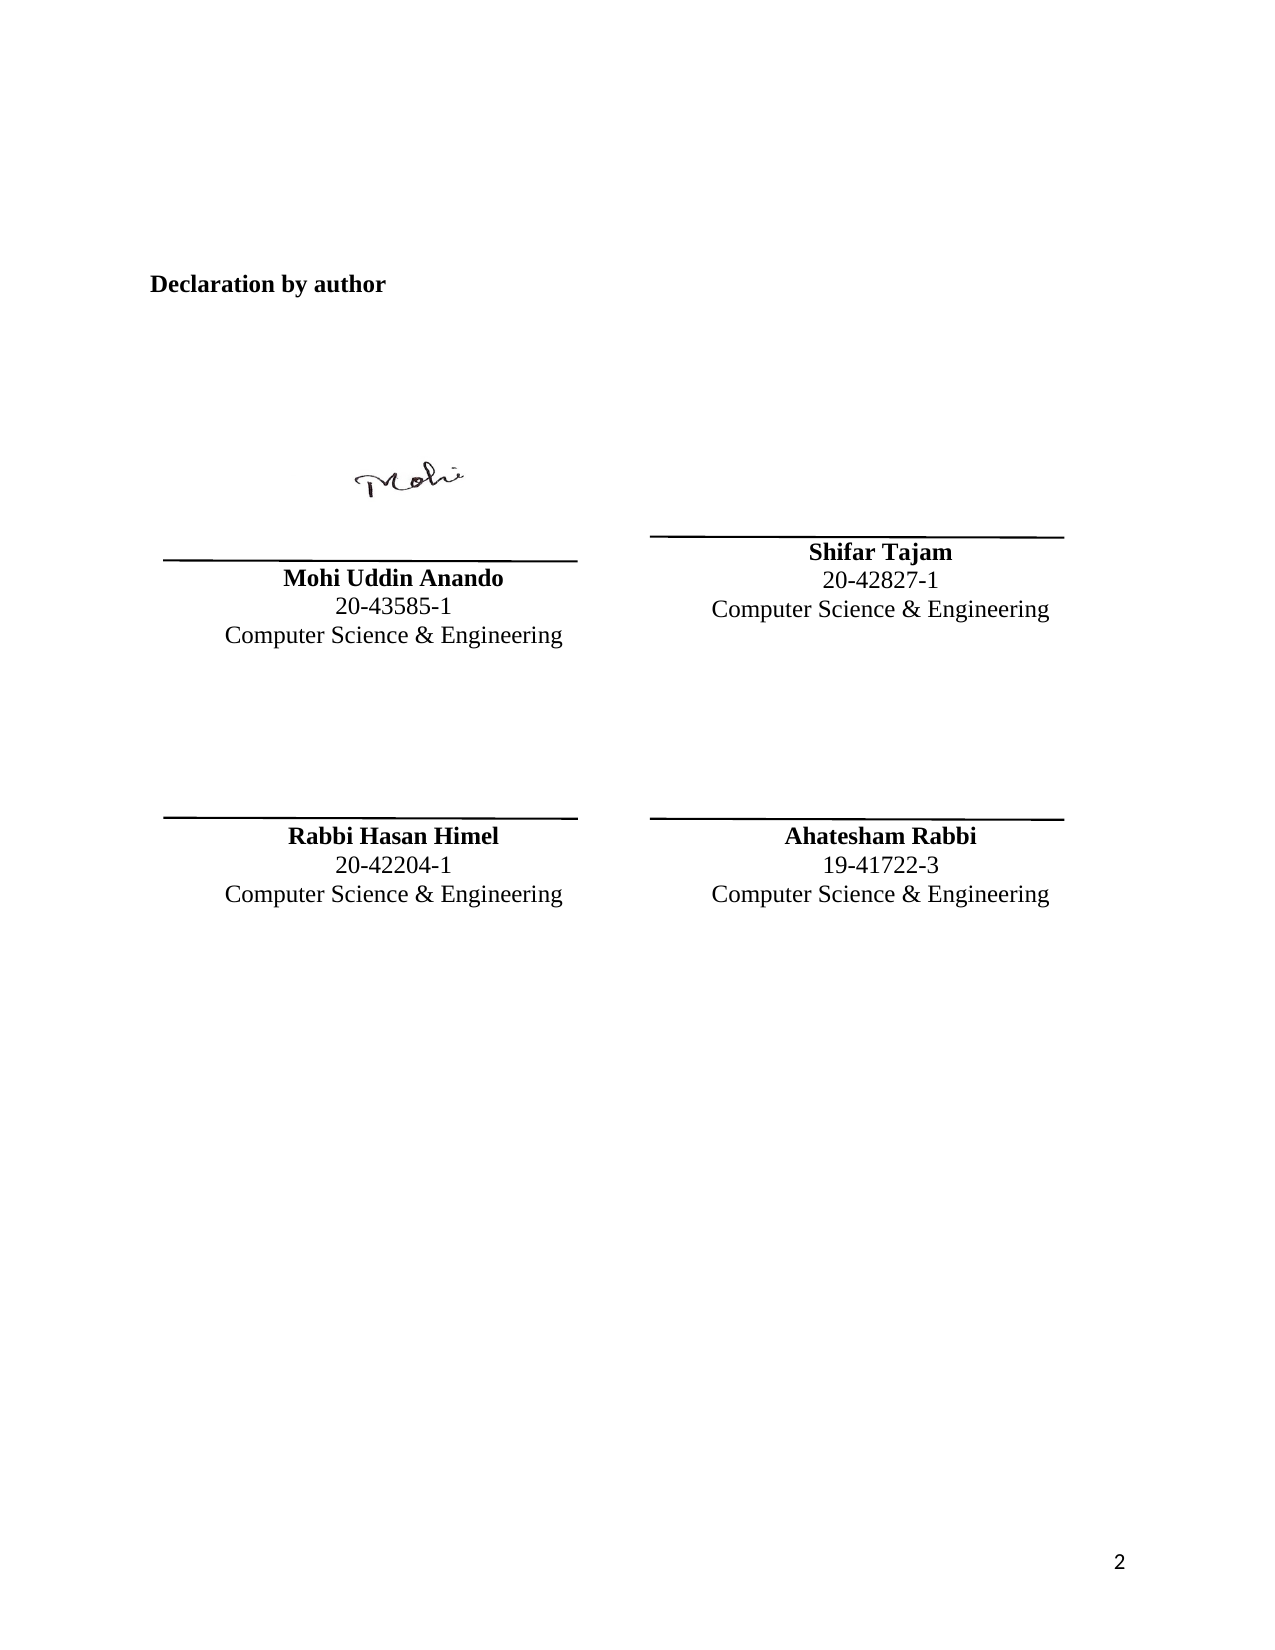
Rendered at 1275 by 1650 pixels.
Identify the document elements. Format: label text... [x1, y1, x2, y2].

table_header Shifar Tajam 20-42827-1 Computer Science & Engineering [637, 364, 1124, 649]
table_cell Rabbi Hasan Himel 20-42204-1 Computer Science & Engineering [150, 649, 637, 908]
table_header Mohi Uddin Anando 20-43585-1 Computer Science & Engineering [150, 364, 637, 649]
text Declaration by author [150, 269, 1125, 298]
picture [291, 450, 496, 506]
table_cell Ahatesham Rabbi 19-41722-3 Computer Science & Engineering [637, 649, 1124, 908]
